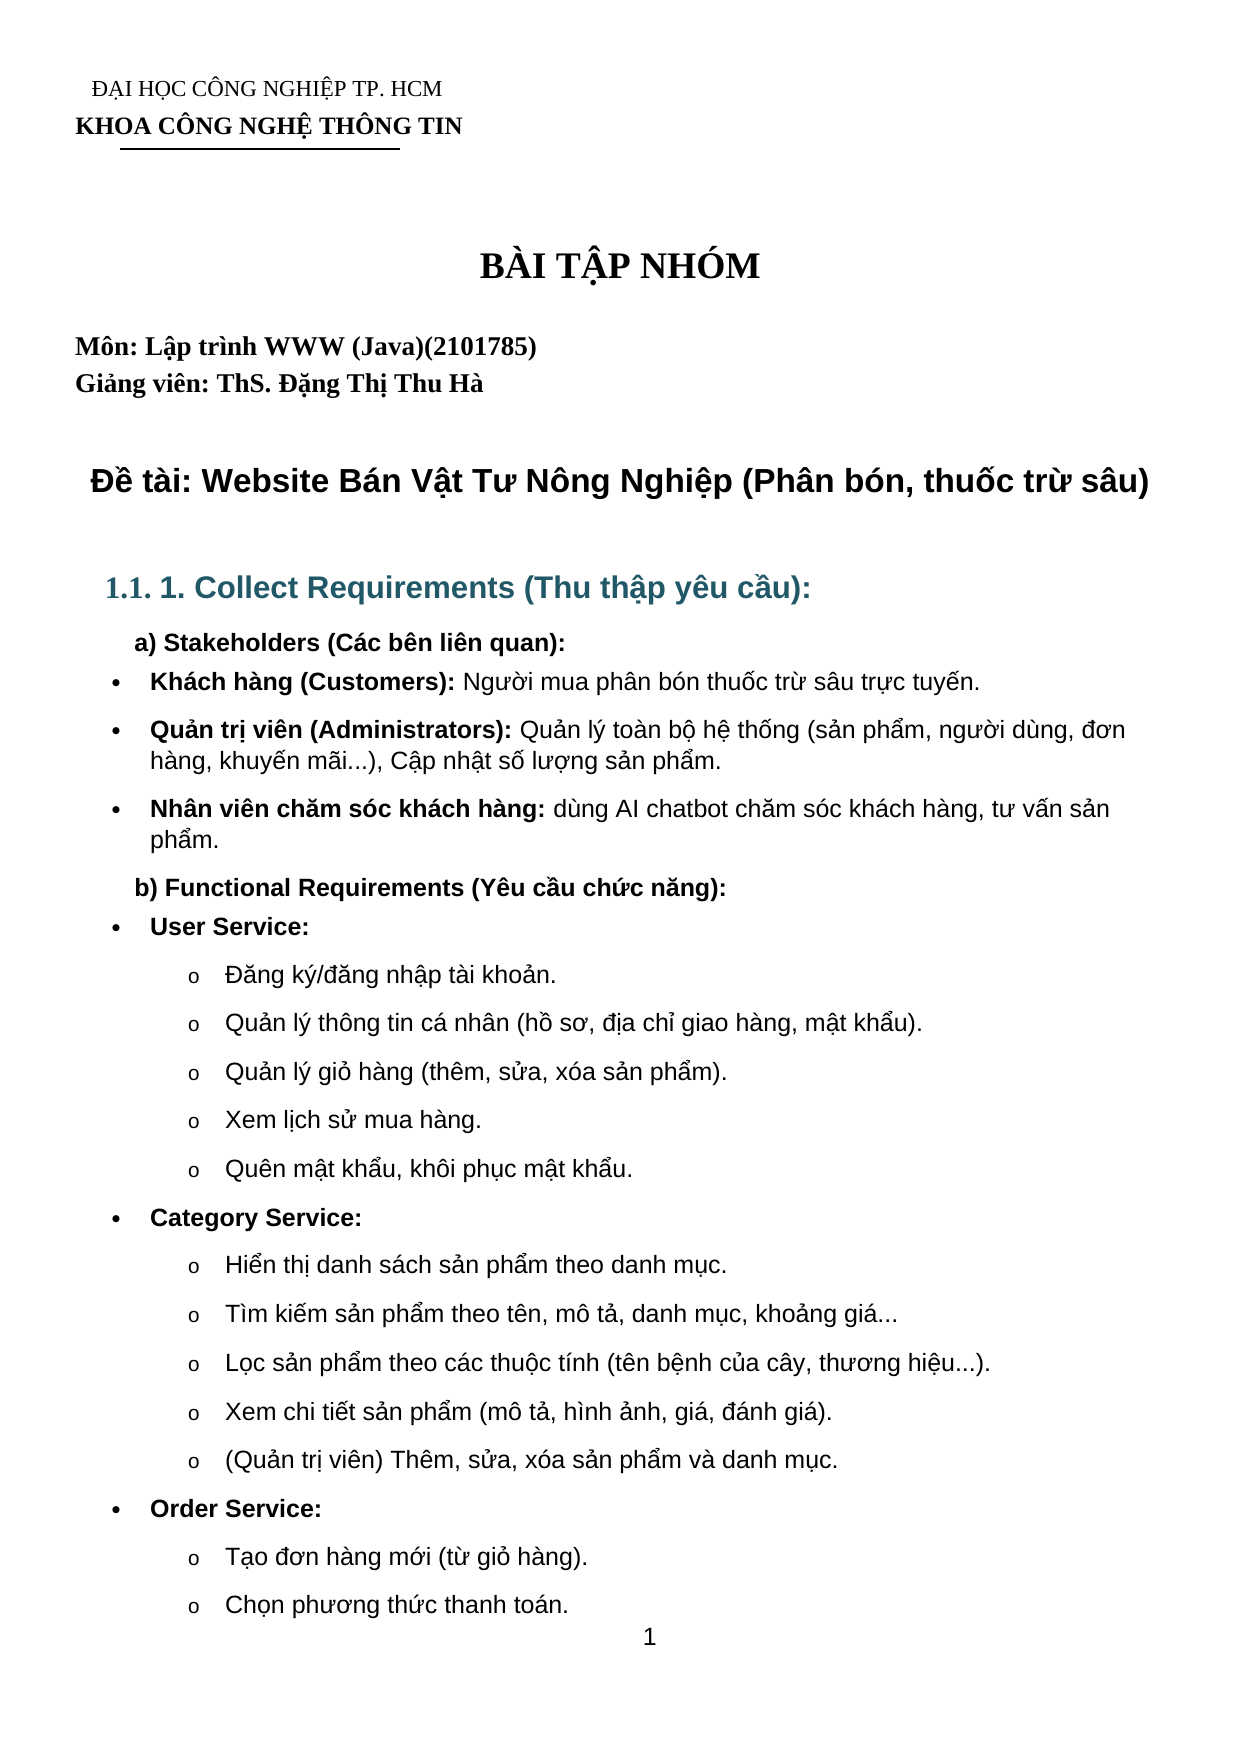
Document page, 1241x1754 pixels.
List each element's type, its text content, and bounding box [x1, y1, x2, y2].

subtitle Đề tài: Website Bán Vật Tư Nông Nghiệp (Phân bón, thuốc trừ sâu) [75, 461, 1165, 499]
list User Service: [112, 912, 1165, 941]
list Hiển thị danh sách sản phẩm theo danh mục. [187, 1251, 1165, 1280]
list Đăng ký/đăng nhập tài khoản. [187, 959, 1165, 989]
list Quản trị viên (Administrators): Quản lý toàn bộ hệ thống (sản phẩm, người dùng, đơn hàng, khuyến mãi...), Cập nhật số lượng sản phẩm. [112, 715, 1165, 775]
list Tạo đơn hàng mới (từ giỏ hàng). [187, 1541, 1165, 1571]
list Chọn phương thức thanh toán. [187, 1590, 1165, 1620]
text Môn: Lập trình WWW (Java)(2101785) [75, 330, 1165, 361]
text ĐẠI HỌC CÔNG NGHIỆP TP. HCM [75, 75, 1165, 101]
text b) Functional Requirements (Yêu cầu chức năng): [75, 873, 1165, 901]
list Tìm kiếm sản phẩm theo tên, mô tả, danh mục, khoảng giá... [187, 1299, 1165, 1329]
list Category Service: [112, 1203, 1165, 1232]
text BÀI TẬP NHÓM [75, 243, 1165, 286]
subtitle 1. Collect Requirements (Thu thập yêu cầu): [104, 569, 1165, 605]
text Giảng viên: ThS. Đặng Thị Thu Hà [75, 367, 1165, 398]
list Nhân viên chăm sóc khách hàng: dùng AI chatbot chăm sóc khách hàng, tư vấn sản phẩm. [112, 794, 1165, 854]
list Quản lý giỏ hàng (thêm, sửa, xóa sản phẩm). [187, 1057, 1165, 1087]
list Lọc sản phẩm theo các thuộc tính (tên bệnh của cây, thương hiệu...). [187, 1348, 1165, 1377]
list Khách hàng (Customers): Người mua phân bón thuốc trừ sâu trực tuyến. [112, 667, 1165, 696]
list (Quản trị viên) Thêm, sửa, xóa sản phẩm và danh mục. [187, 1445, 1165, 1475]
list Quản lý thông tin cá nhân (hồ sơ, địa chỉ giao hàng, mật khẩu). [187, 1008, 1165, 1038]
list Order Service: [112, 1494, 1165, 1522]
list Xem chi tiết sản phẩm (mô tả, hình ảnh, giá, đánh giá). [187, 1396, 1165, 1426]
text a) Stakeholders (Các bên liên quan): [75, 628, 1165, 657]
list Xem lịch sử mua hàng. [187, 1106, 1165, 1135]
text KHOA CÔNG NGHỆ THÔNG TIN [75, 111, 1165, 140]
list Quên mật khẩu, khôi phục mật khẩu. [187, 1154, 1165, 1184]
